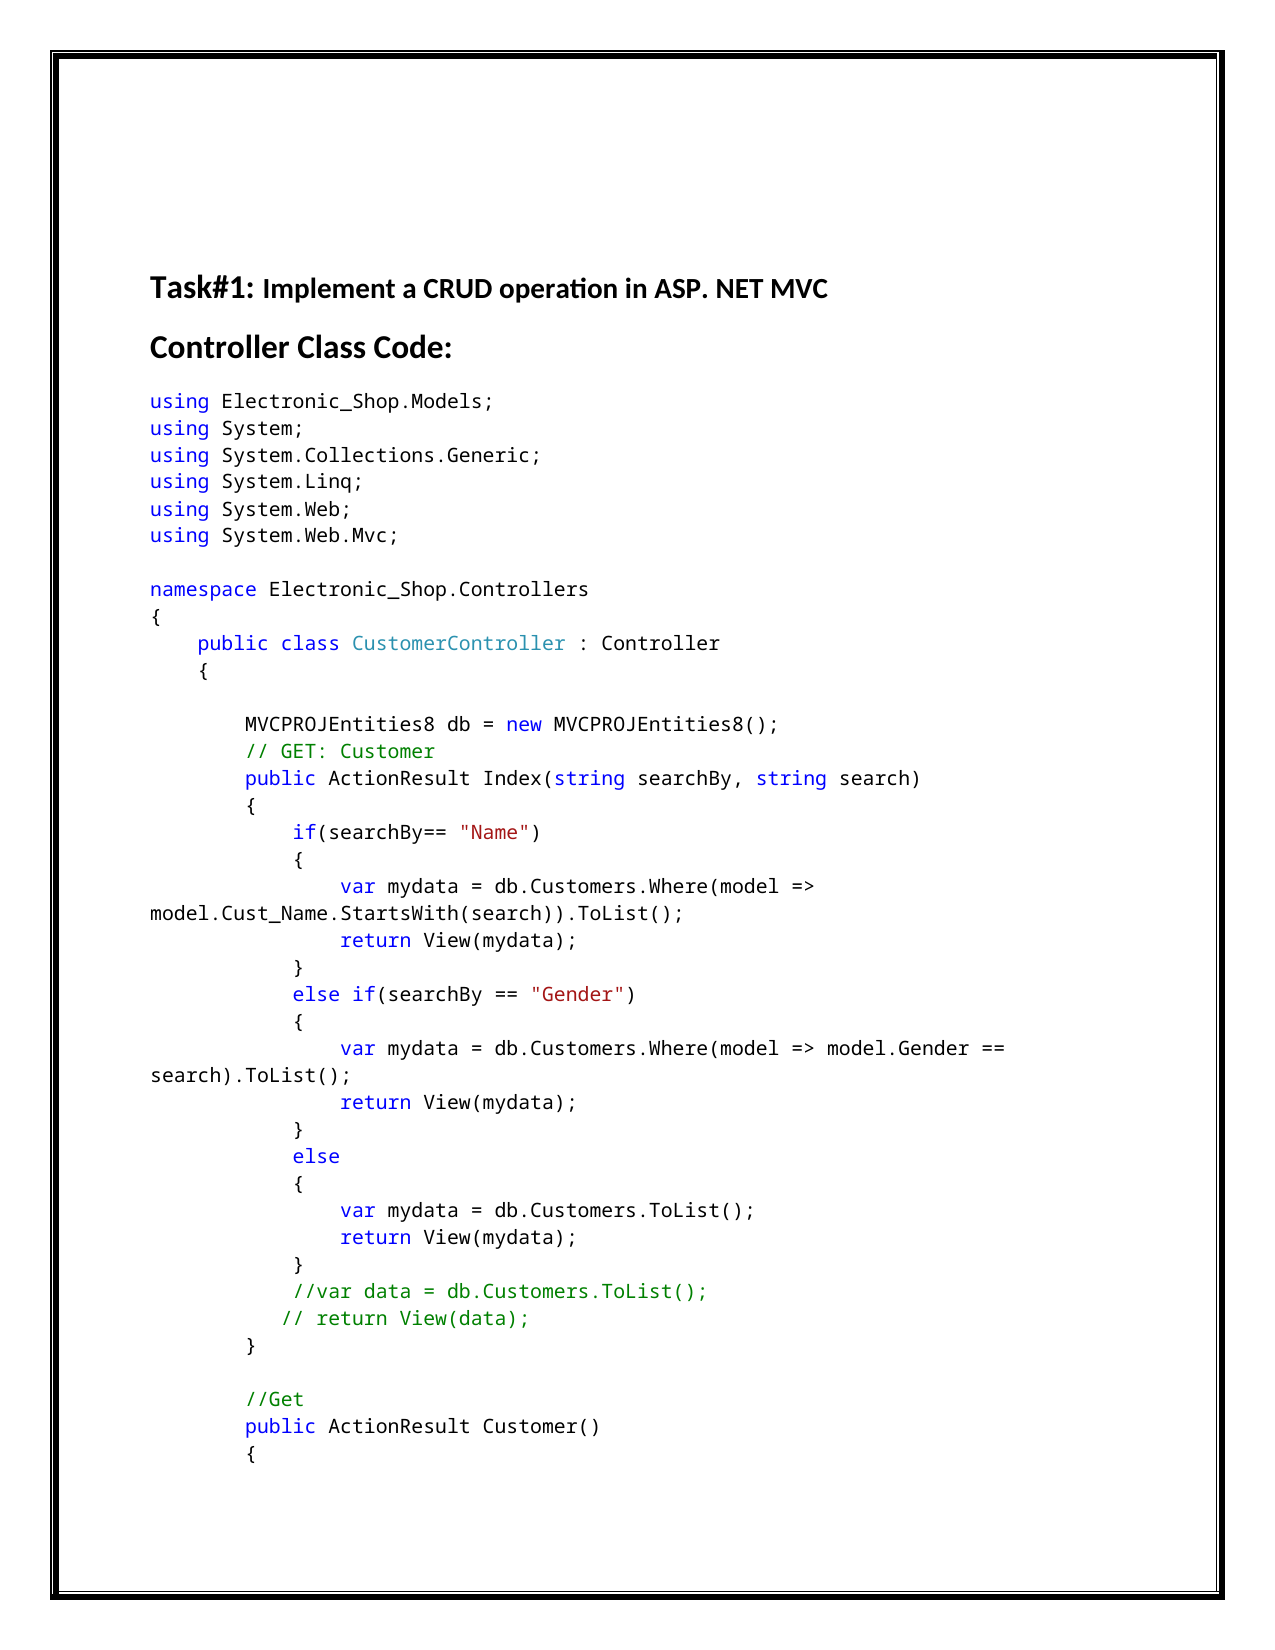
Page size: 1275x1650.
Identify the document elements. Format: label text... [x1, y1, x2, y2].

text using System.Collections.Generic; [150, 441, 1125, 468]
text if(searchBy== "Name") [150, 818, 1125, 846]
text } [150, 1250, 1125, 1277]
text else [150, 1142, 1125, 1169]
text //Get [150, 1385, 1125, 1412]
text public class CustomerController : Controller [150, 630, 1125, 657]
text { [150, 792, 1125, 818]
text using Electronic_Shop.Models; [150, 387, 1125, 414]
text using System; [150, 414, 1125, 441]
text MVCPROJEntities8 db = new MVCPROJEntities8(); [150, 711, 1125, 738]
text else if(searchBy == "Gender") [150, 980, 1125, 1007]
text return View(mydata); [150, 1223, 1125, 1250]
text { [150, 1439, 1125, 1466]
text } [150, 1331, 1125, 1358]
text return View(mydata); [150, 926, 1125, 953]
text } [150, 953, 1125, 980]
text return View(mydata); [150, 1088, 1125, 1115]
text public ActionResult Customer() [150, 1412, 1125, 1439]
text using System.Web; [150, 495, 1125, 522]
text var mydata = db.Customers.ToList(); [150, 1196, 1125, 1223]
text { [150, 603, 1125, 630]
text { [150, 846, 1125, 872]
text // return View(data); [150, 1304, 1125, 1331]
text using System.Web.Mvc; [150, 522, 1125, 549]
text // GET: Customer [150, 738, 1125, 764]
text var mydata = db.Customers.Where(model => model.Cust_Name.StartsWith(search)).ToList(); [150, 872, 1125, 926]
text { [150, 657, 1125, 684]
text var mydata = db.Customers.Where(model => model.Gender == search).ToList(); [150, 1034, 1125, 1088]
text { [150, 1007, 1125, 1034]
text } [150, 1115, 1125, 1142]
text //var data = db.Customers.ToList(); [150, 1277, 1125, 1304]
text Controller Class Code: [150, 326, 1125, 367]
text namespace Electronic_Shop.Controllers [150, 576, 1125, 603]
text using System.Linq; [150, 468, 1125, 495]
text public ActionResult Index(string searchBy, string search) [150, 764, 1125, 792]
text Task#1: Implement a CRUD operation in ASP. NET MVC [150, 266, 1125, 306]
text { [150, 1169, 1125, 1196]
